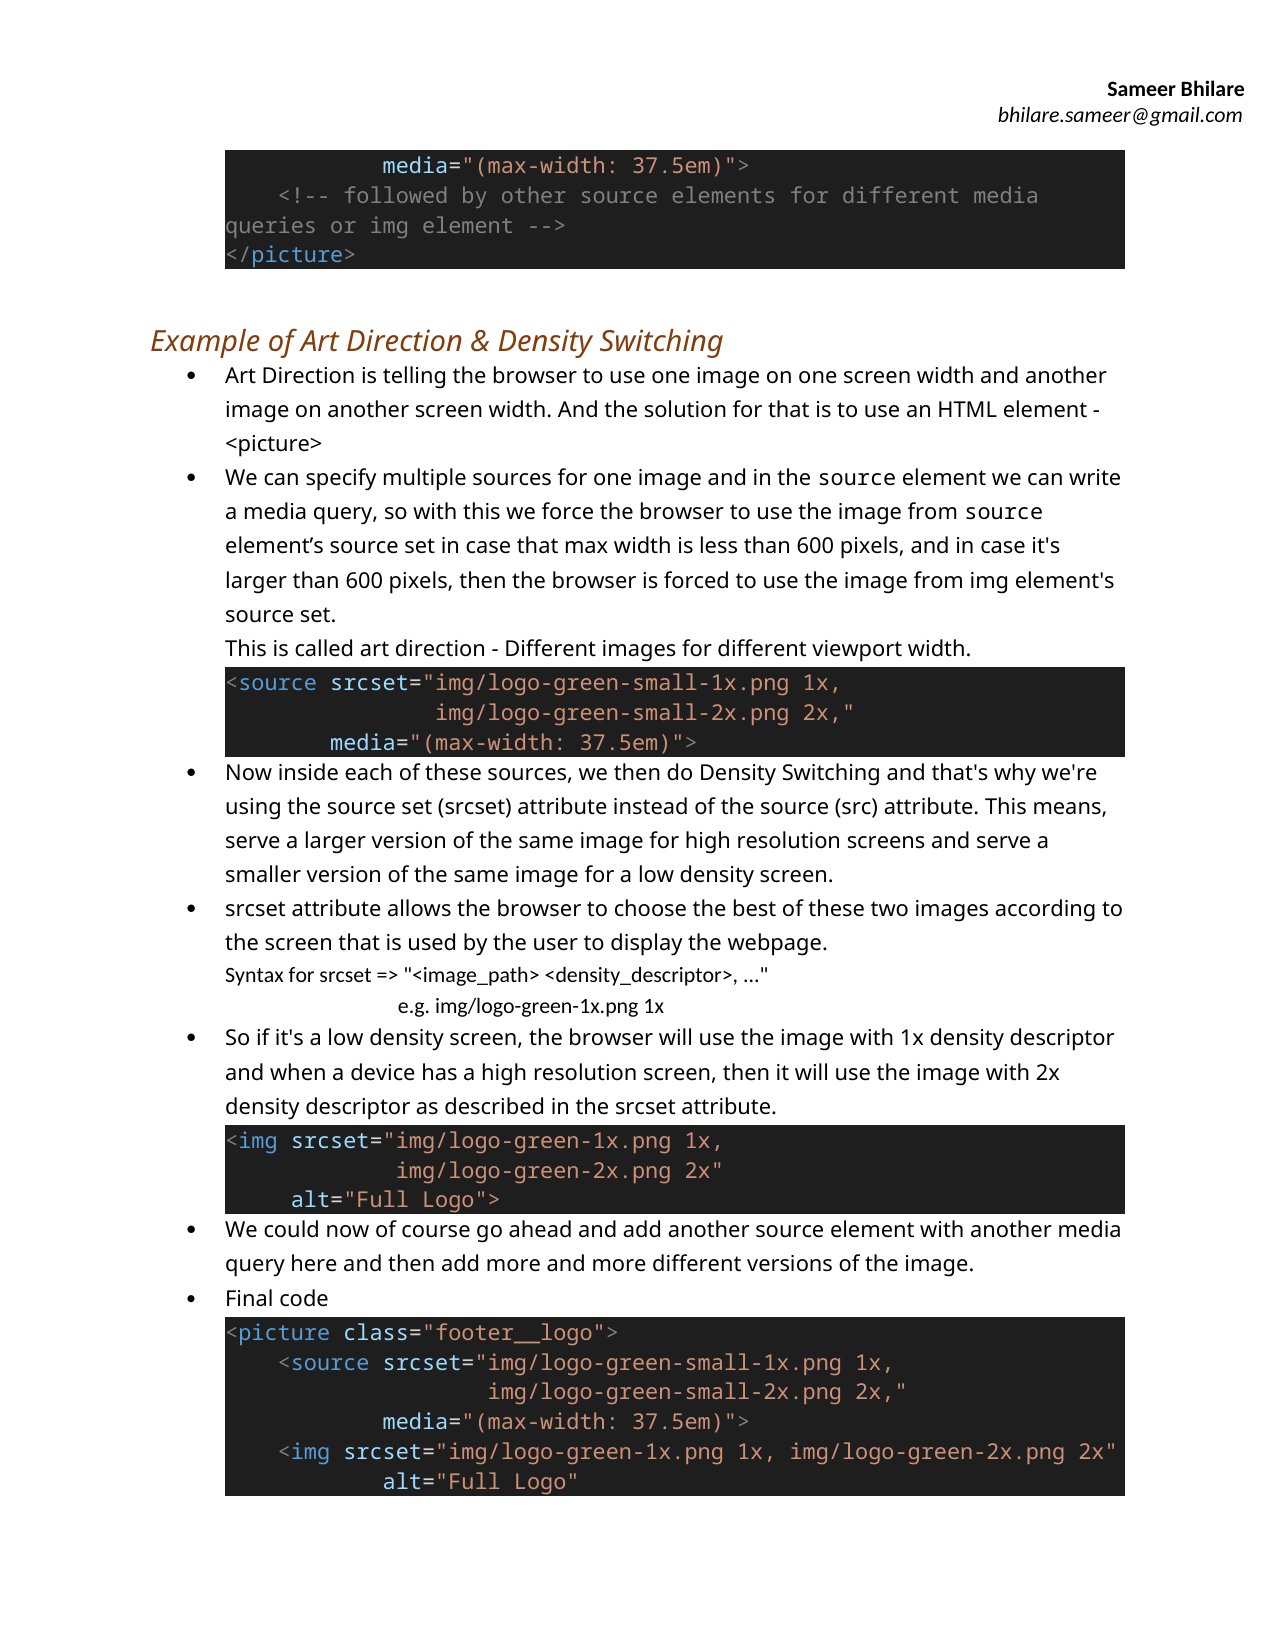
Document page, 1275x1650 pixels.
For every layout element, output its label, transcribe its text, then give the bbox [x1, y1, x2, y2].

list img/logo-green-small-2x.png 2x," [225, 1376, 1125, 1406]
list We can specify multiple sources for one image and in the source element we can write a media query, so with this we force the browser to use the image from source element’s source set in case that max width is less than 600 pixels, and in case it's larger than 600 pixels, then the browser is forced to use the image from img element's source set. This is called art direction - Different images for different viewport width. [187, 462, 1125, 663]
list We could now of course go ahead and add another source element with another media query here and then add more and more different versions of the image. [187, 1214, 1125, 1278]
list <source srcset="img/logo-green-small-1x.png 1x, [225, 1347, 1125, 1376]
list <source srcset="img/logo-green-small-1x.png 1x, [225, 667, 1125, 697]
list </picture> [225, 239, 1125, 269]
list <picture class="footer__logo"> [225, 1317, 1125, 1347]
list media="(max-width: 37.5em)"> <!-- followed by other source elements for different media queries or img element --> [225, 150, 1125, 239]
subtitle Example of Art Direction & Density Switching [150, 320, 1125, 360]
list <img srcset="img/logo-green-1x.png 1x, img/logo-green-2x.png 2x" [225, 1436, 1125, 1466]
list Art Direction is telling the browser to use one image on one screen width and another image on another screen width. And the solution for that is to use an HTML element - <picture> [187, 360, 1125, 458]
list So if it's a low density screen, the browser will use the image with 1x density descriptor and when a device has a high resolution screen, then it will use the image with 2x density descriptor as described in the srcset attribute. [187, 1022, 1125, 1121]
list Final code [187, 1283, 1125, 1312]
list <img srcset="img/logo-green-1x.png 1x, img/logo-green-2x.png 2x" alt="Full Logo"> [225, 1125, 1125, 1214]
list media="(max-width: 37.5em)"> [225, 1406, 1125, 1436]
list alt="Full Logo" [225, 1466, 1125, 1496]
list srcset attribute allows the browser to choose the best of these two images according to the screen that is used by the user to display the webpage. Syntax for srcset => "<image_path> <density_descriptor>, ..." e.g. img/logo-green-1x.png 1x [187, 893, 1125, 1018]
list Now inside each of these sources, we then do Density Switching and that's why we're using the source set (srcset) attribute instead of the source (src) attribute. This means, serve a larger version of the same image for high resolution screens and serve a smaller version of the same image for a low density screen. [187, 757, 1125, 889]
list img/logo-green-small-2x.png 2x," media="(max-width: 37.5em)"> [225, 697, 1125, 757]
